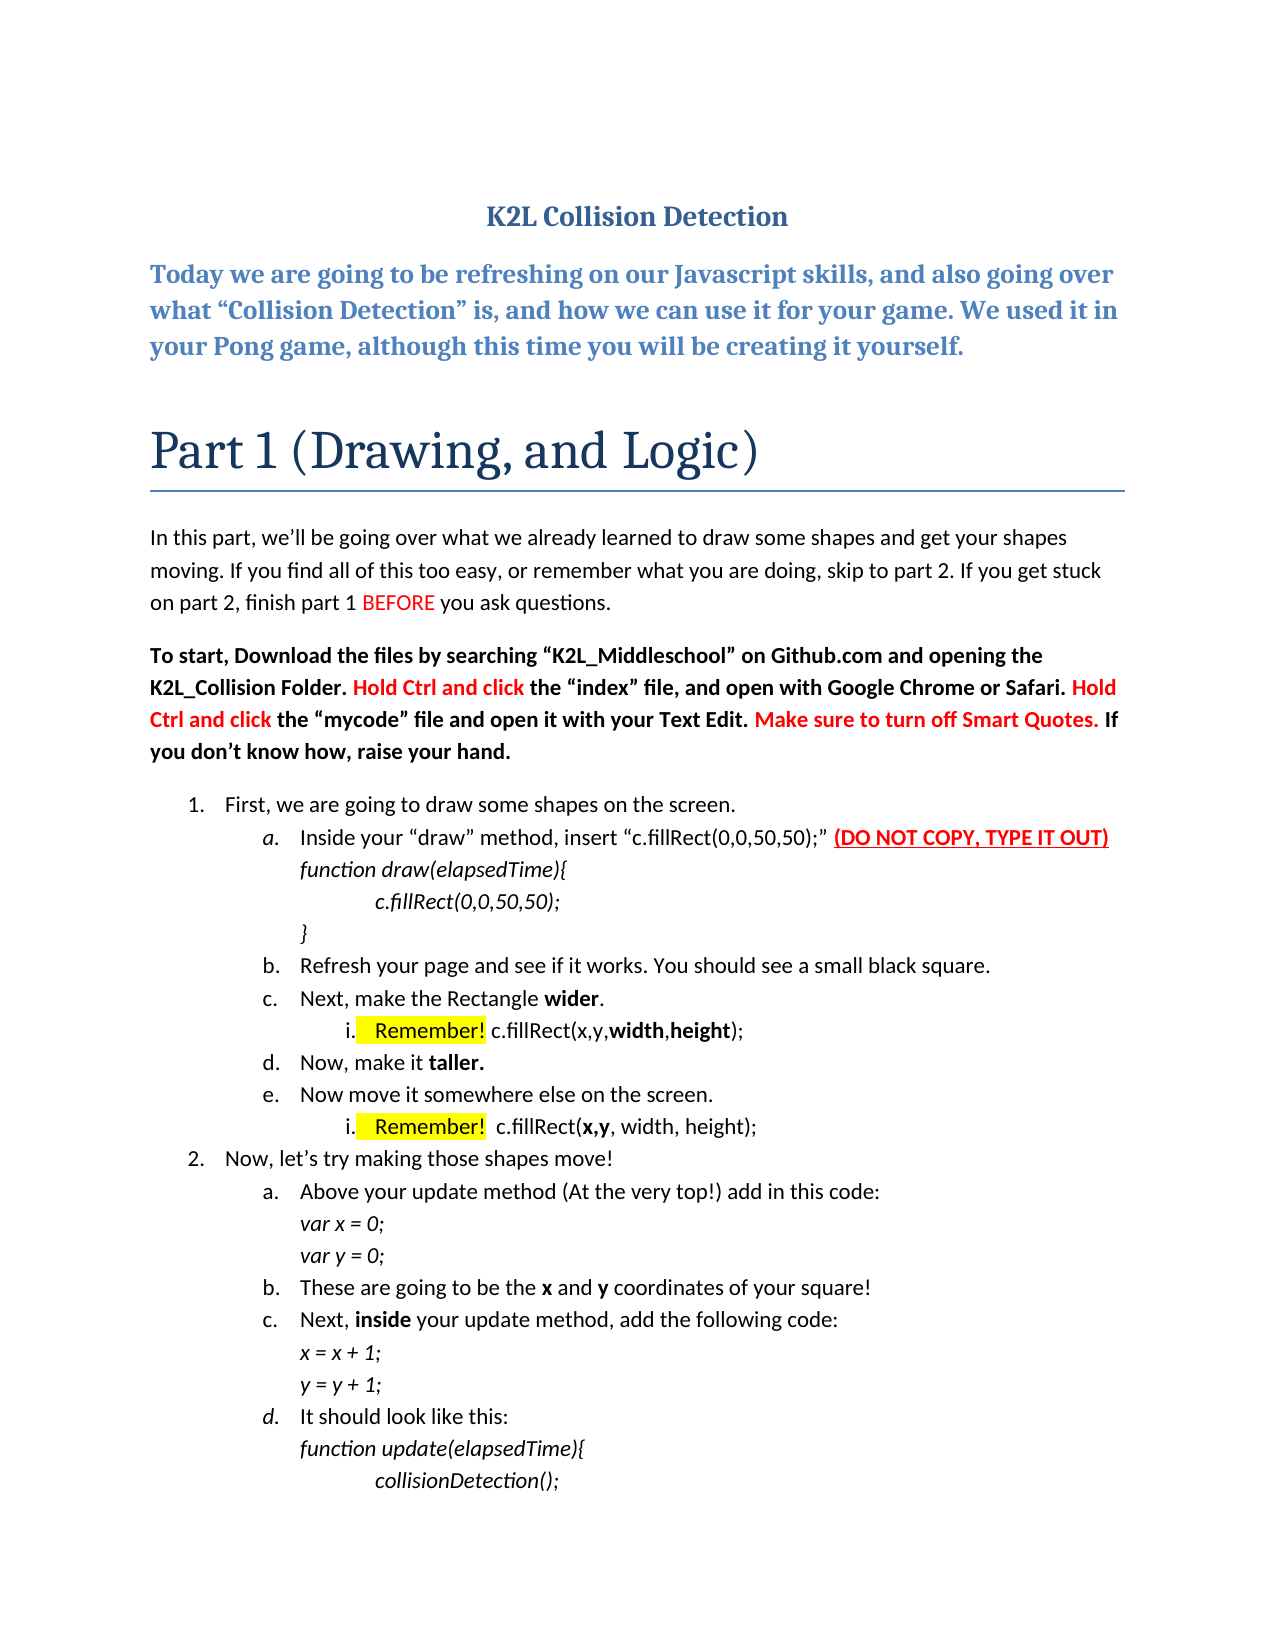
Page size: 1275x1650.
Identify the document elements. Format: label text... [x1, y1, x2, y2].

text To start, Download the files by searching “K2L_Middleschool” on Github.com and opening the K2L_Collision Folder. Hold Ctrl and click the “index” file, and open with Google Chrome or Safari. Hold Ctrl and click the “mycode” file and open it with your Text Edit. Make sure to turn off Smart Quotes. If you don’t know how, raise your hand. [150, 641, 1125, 766]
list Remember! c.fillRect(x,y,width,height); [486, 1016, 1125, 1044]
list Now, make it taller. [262, 1048, 1125, 1076]
list It should look like this: function update(elapsedTime){ [262, 1402, 1125, 1462]
subtitle K2L Collision Detection [150, 200, 1125, 233]
list } [300, 919, 1125, 947]
text In this part, we’ll be going over what we already learned to draw some shapes and get your shapes moving. If you find all of this too easy, or remember what you are doing, skip to part 2. If you get stuck on part 2, finish part 1 BEFORE you ask questions. [150, 523, 1125, 616]
list Next, inside your update method, add the following code: x = x + 1; y = y + 1; [262, 1306, 1125, 1398]
list Refresh your page and see if it works. You should see a small black square. [262, 951, 1125, 979]
list Next, make the Rectangle wider. [262, 984, 1125, 1012]
list c.fillRect(0,0,50,50); [300, 887, 1125, 915]
title Part 1 (Drawing, and Logic) [150, 419, 1125, 490]
list Now, let’s try making those shapes move! [187, 1144, 1125, 1173]
list Inside your “draw” method, insert “c.fillRect(0,0,50,50);” (DO NOT COPY, TYPE IT OUT) function draw(elapsedTime){ [262, 823, 1125, 883]
list Now move it somewhere else on the screen. [262, 1080, 1125, 1108]
list These are going to be the x and y coordinates of your square! [262, 1273, 1125, 1301]
subtitle Today we are going to be refreshing on our Javascript skills, and also going over what “Collision Detection” is, and how we can use it for your game. We used it in your Pong game, although this time you will be creating it yourself. [150, 259, 1125, 362]
list Remember! c.fillRect(x,y, width, height); [356, 1112, 1125, 1140]
list Above your update method (At the very top!) add in this code: var x = 0; var y = 0; [262, 1177, 1125, 1269]
list collisionDetection(); [300, 1466, 1125, 1494]
list First, we are going to draw some shapes on the screen. [187, 791, 1125, 818]
